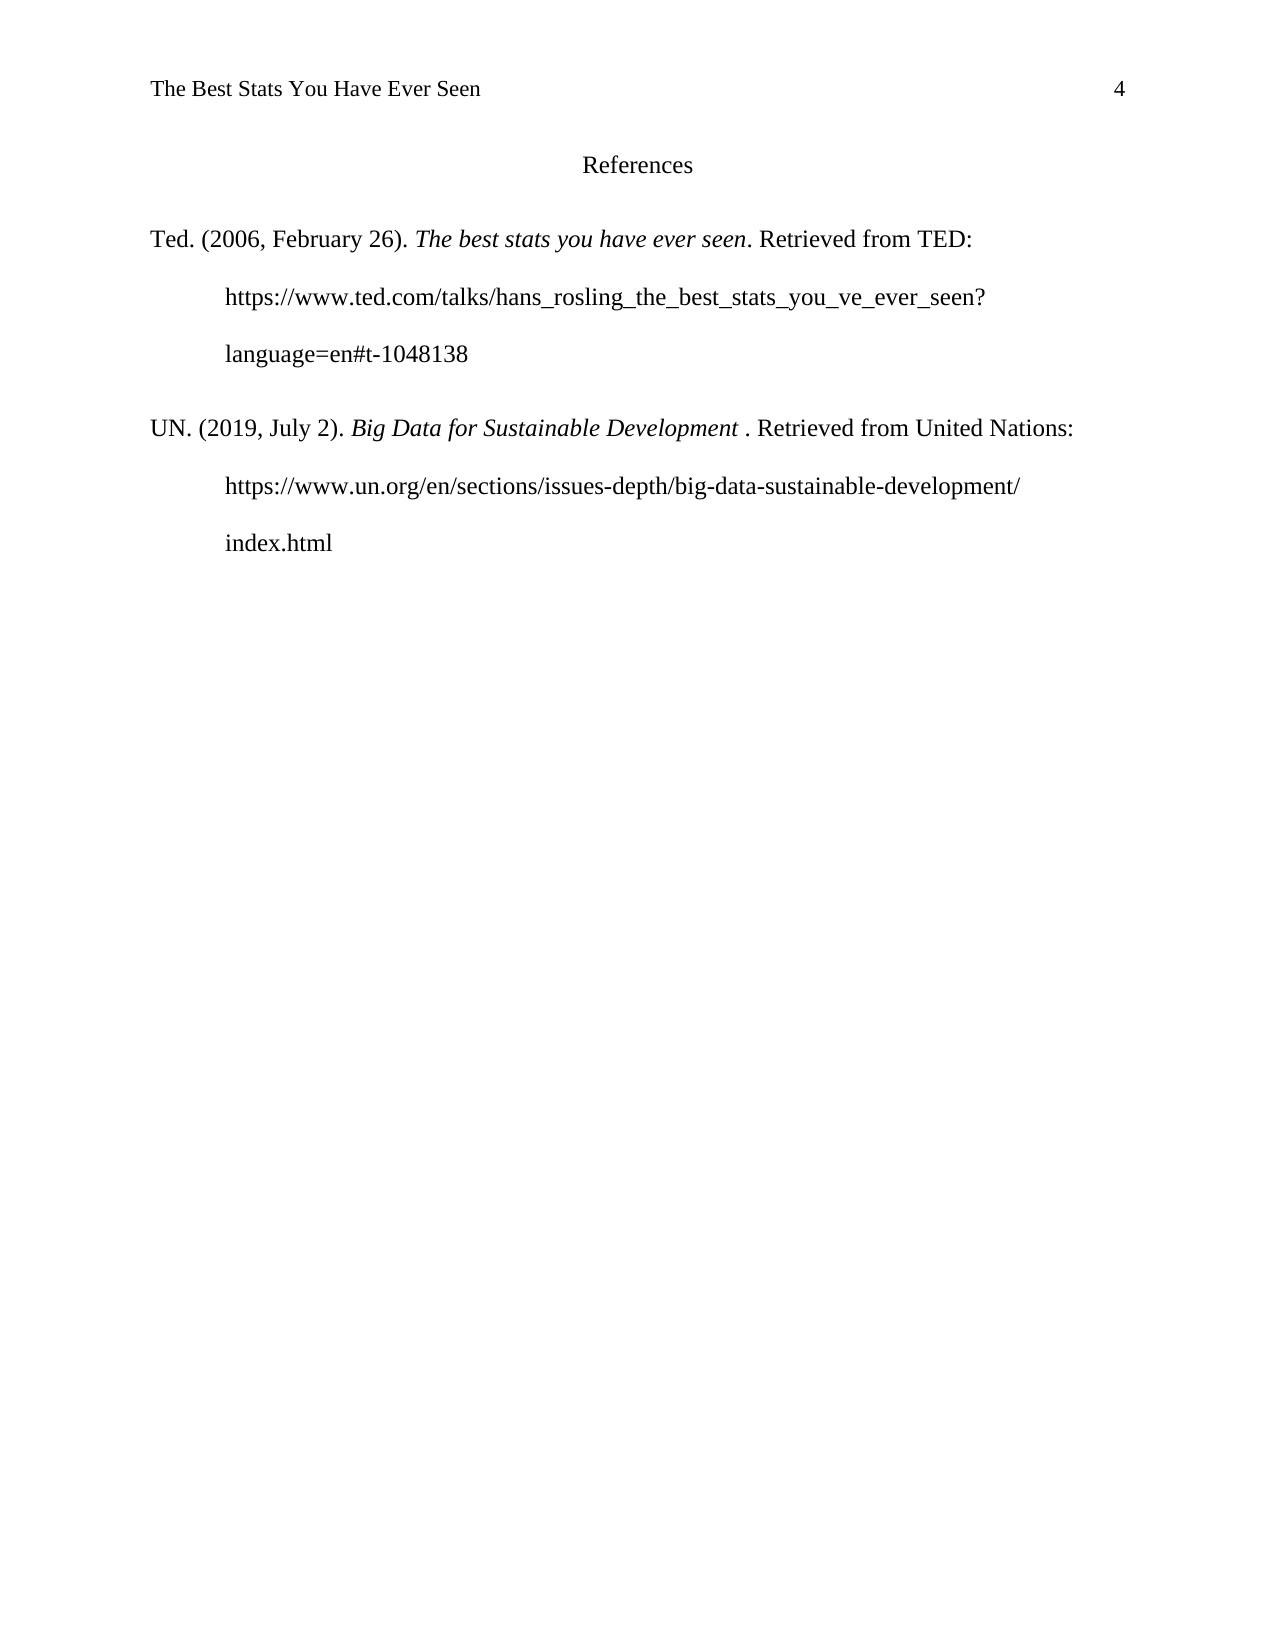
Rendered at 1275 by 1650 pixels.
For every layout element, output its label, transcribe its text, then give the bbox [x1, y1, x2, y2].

text Ted. (2006, February 26). The best stats you have ever seen. Retrieved from TED: https://www.ted.com/talks/hans_rosling_the_best_stats_you_ve_ever_seen?language=en#t-1048138 [150, 224, 1125, 368]
text UN. (2019, July 2). Big Data for Sustainable Development . Retrieved from United Nations: https://www.un.org/en/sections/issues-depth/big-data-sustainable-development/index.html [150, 413, 1125, 557]
text References [150, 150, 1125, 179]
